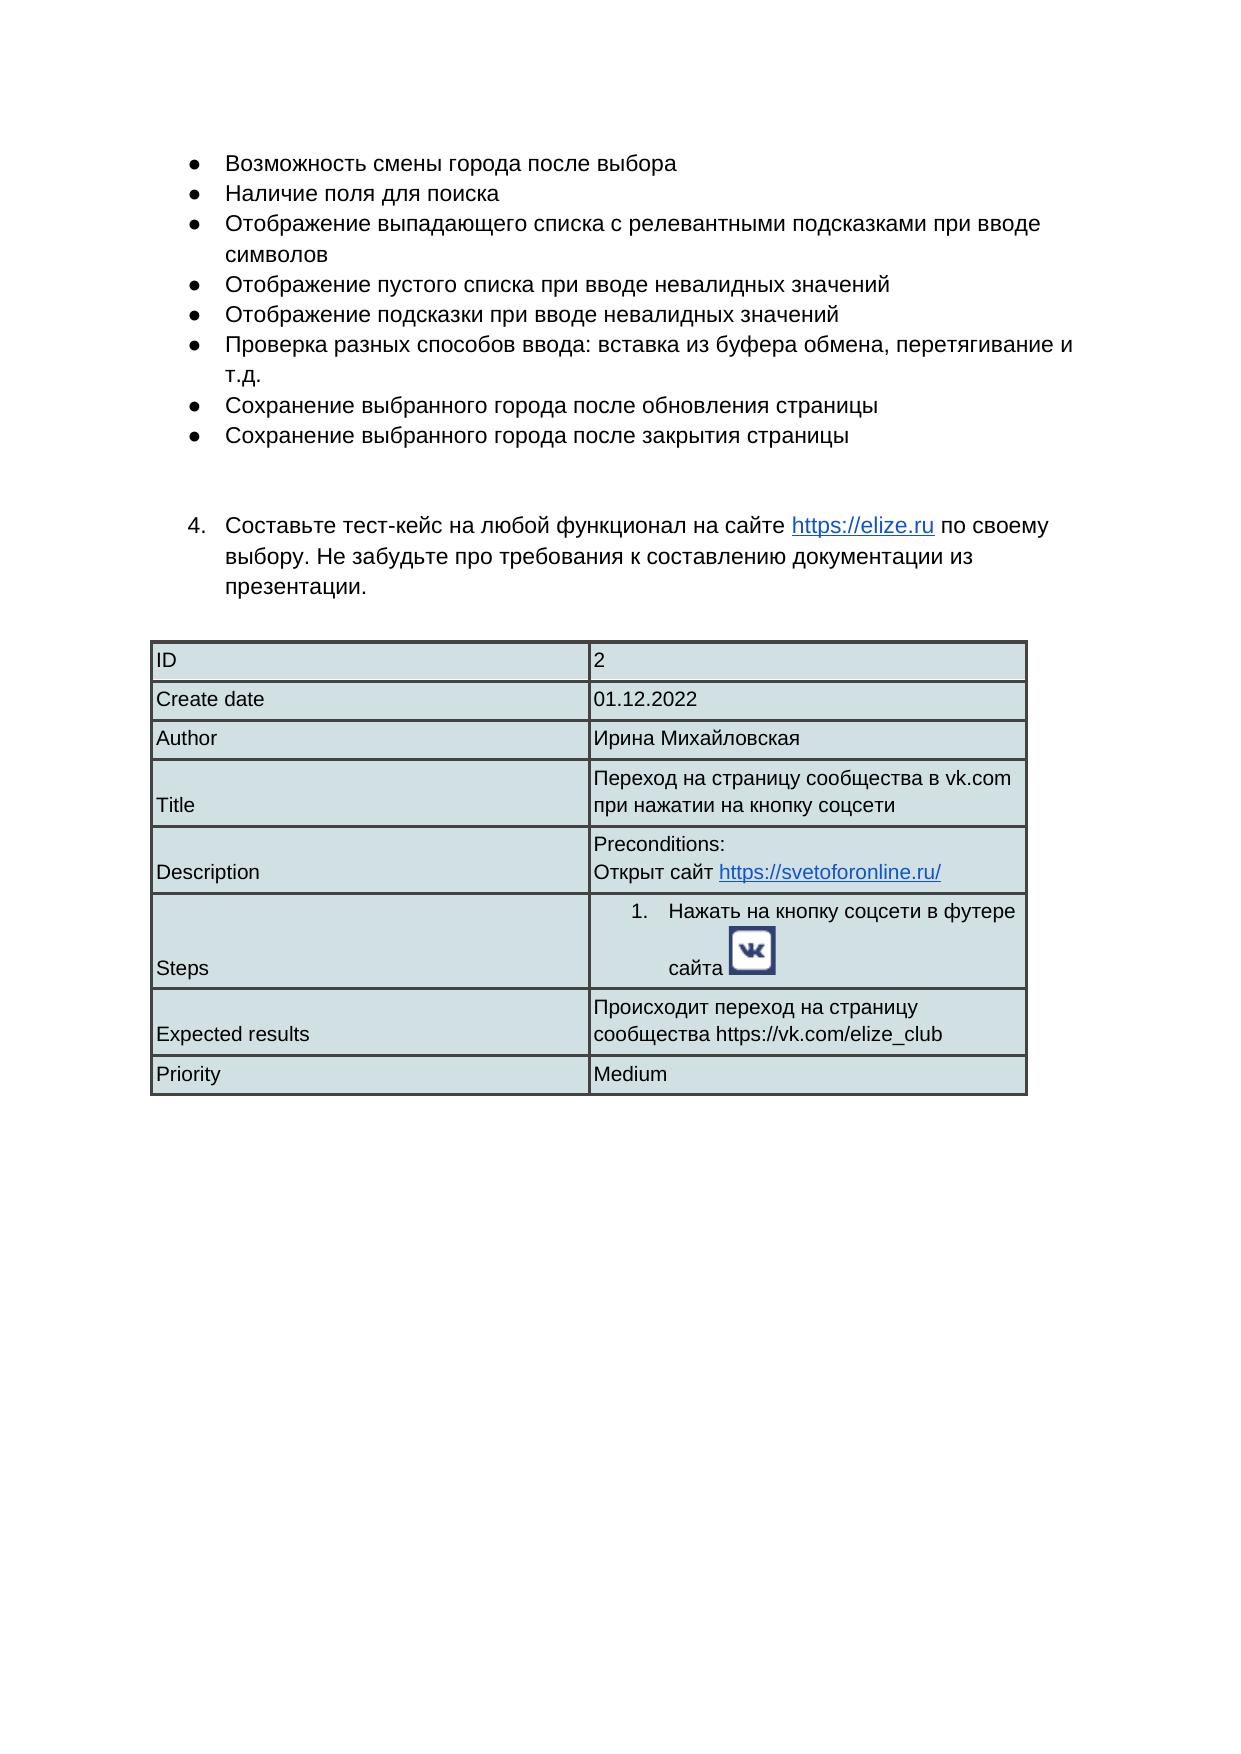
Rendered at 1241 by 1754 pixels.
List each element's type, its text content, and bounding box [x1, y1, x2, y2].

list Отображение пустого списка при вводе невалидных значений [187, 271, 1090, 297]
list Отображение подсказки при вводе невалидных значений [187, 301, 1090, 327]
table_cell Author [153, 722, 588, 758]
list Сохранение выбранного города после закрытия страницы [187, 422, 1090, 448]
table_header ID [153, 644, 588, 679]
table_cell Priority [153, 1057, 588, 1093]
picture [728, 926, 776, 975]
list Составьте тест-кейс на любой функционал на сайте https://elize.ru по своему выбору. Не забудьте про требования к составлению документации из презентации. [187, 512, 1090, 599]
list Сохранение выбранного города после обновления страницы [187, 392, 1090, 418]
table_cell Нажать на кнопку соцсети в футере сайта [591, 895, 1025, 987]
table_cell Description [153, 828, 588, 892]
list Отображение выпадающего списка с релевантными подсказками при вводе символов [187, 210, 1090, 267]
table_cell 01.12.2022 [591, 683, 1025, 719]
table_cell Create date [153, 683, 588, 719]
list Возможность смены города после выбора [187, 150, 1090, 176]
table_cell Expected results [153, 990, 588, 1054]
table_cell Medium [591, 1057, 1025, 1093]
table_cell Title [153, 761, 588, 825]
table_cell Ирина Михайловская [591, 722, 1025, 758]
list Проверка разных способов ввода: вставка из буфера обмена, перетягивание и т.д. [187, 331, 1090, 388]
table_header 2 [591, 644, 1025, 679]
table_cell Preconditions: Открыт сайт https://svetoforonline.ru/ [591, 828, 1025, 892]
table_cell Steps [153, 895, 588, 987]
table_cell Происходит переход на страницу сообщества https://vk.com/elize_club [591, 990, 1025, 1054]
list Наличие поля для поиска [187, 180, 1090, 207]
table_cell Переход на страницу сообщества в vk.com при нажатии на кнопку соцсети [591, 761, 1025, 825]
